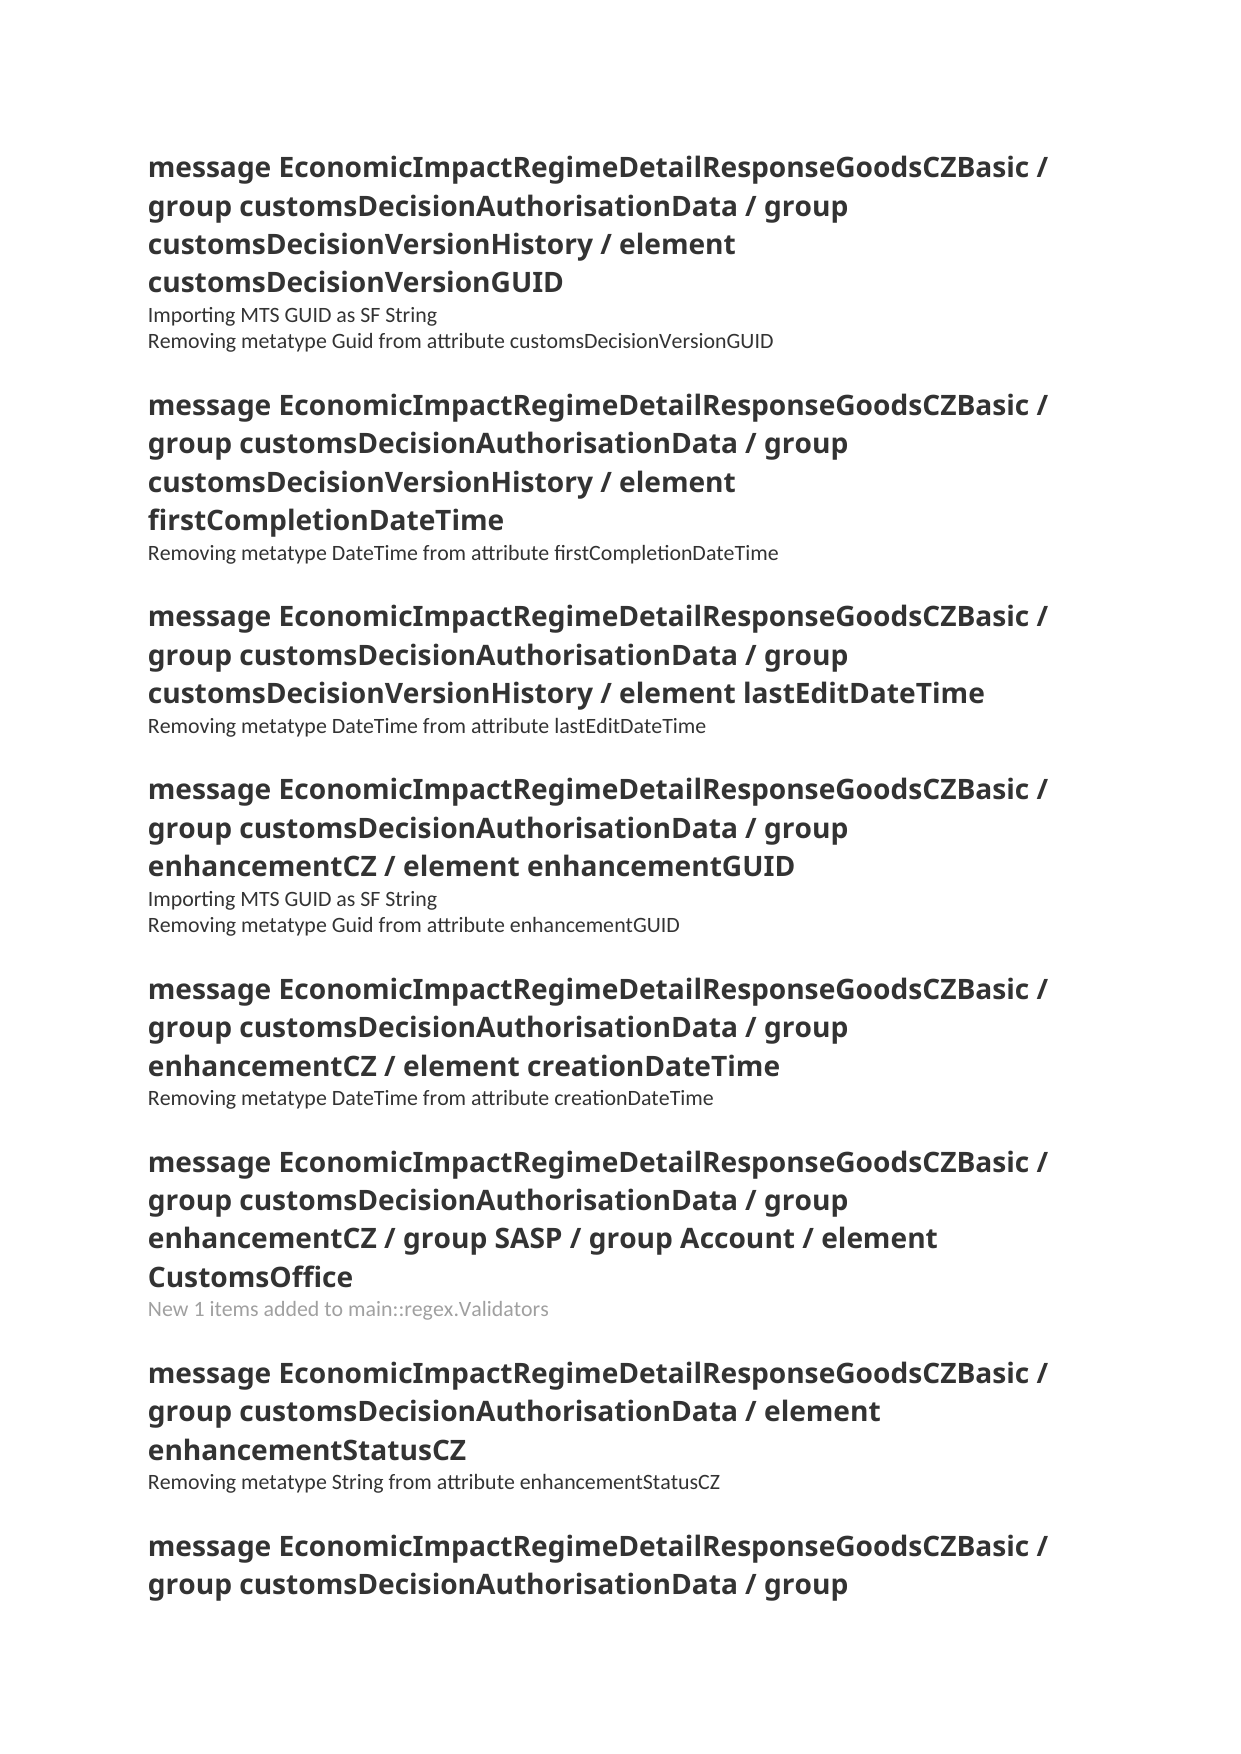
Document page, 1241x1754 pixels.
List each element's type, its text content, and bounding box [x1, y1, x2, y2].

text Removing metatype String from attribute enhancementStatusCZ [148, 1468, 1093, 1495]
text message EconomicImpactRegimeDetailResponseGoodsCZBasic / group customsDecisionAuthorisationData / group customsDecisionVersionHistory / element firstCompletionDateTime [148, 386, 1093, 539]
text message EconomicImpactRegimeDetailResponseGoodsCZBasic / group customsDecisionAuthorisationData / group enhancementCZ / element enhancementGUID [148, 770, 1093, 885]
text Importing MTS GUID as SF String [148, 885, 1093, 911]
text Removing metatype DateTime from attribute firstCompletionDateTime [148, 539, 1093, 566]
text Removing metatype DateTime from attribute creationDateTime [148, 1084, 1093, 1111]
text New 1 items added to main::regex.Validators [148, 1296, 1093, 1322]
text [148, 1526, 1093, 1603]
text Removing metatype DateTime from attribute lastEditDateTime [148, 712, 1093, 738]
text message EconomicImpactRegimeDetailResponseGoodsCZBasic / group customsDecisionAuthorisationData / group customsDecisionVersionHistory / element customsDecisionVersionGUID [148, 148, 1093, 301]
text message EconomicImpactRegimeDetailResponseGoodsCZBasic / group customsDecisionAuthorisationData / group enhancementCZ / element creationDateTime [148, 969, 1093, 1084]
text message EconomicImpactRegimeDetailResponseGoodsCZBasic / group customsDecisionAuthorisationData / group customsDecisionVersionHistory / element lastEditDateTime [148, 597, 1093, 712]
text message EconomicImpactRegimeDetailResponseGoodsCZBasic / group customsDecisionAuthorisationData / group enhancementCZ / group SASP / group Account / element CustomsOffice [148, 1142, 1093, 1296]
text Importing MTS GUID as SF String [148, 301, 1093, 328]
text Removing metatype Guid from attribute customsDecisionVersionGUID [148, 328, 1093, 354]
text Removing metatype Guid from attribute enhancementGUID [148, 911, 1093, 938]
text message EconomicImpactRegimeDetailResponseGoodsCZBasic / group customsDecisionAuthorisationData / element enhancementStatusCZ [148, 1353, 1093, 1468]
